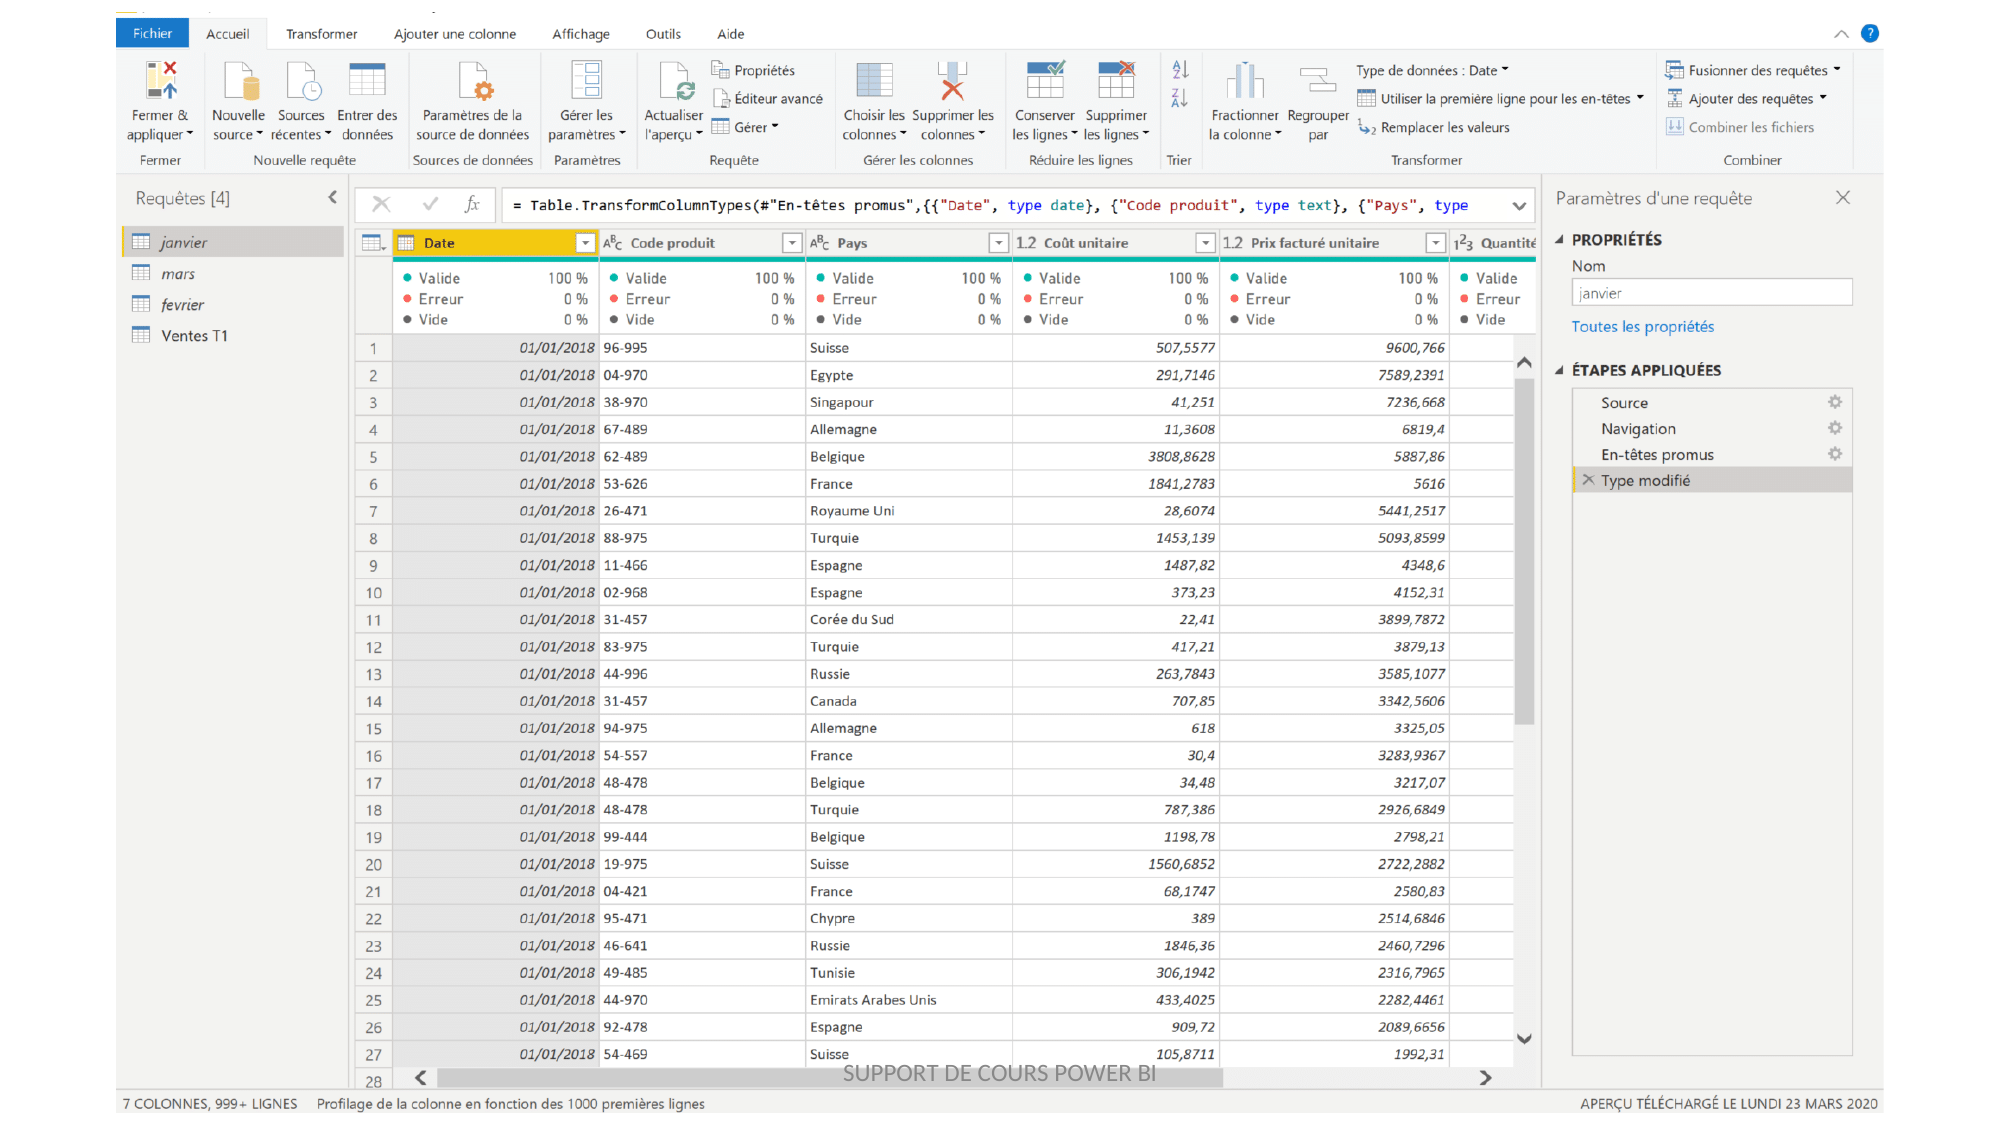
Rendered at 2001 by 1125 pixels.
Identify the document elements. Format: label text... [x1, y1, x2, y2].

text SUPPORT DE COURS POWER BI [157, 1058, 1843, 1088]
picture [116, 12, 1884, 1113]
